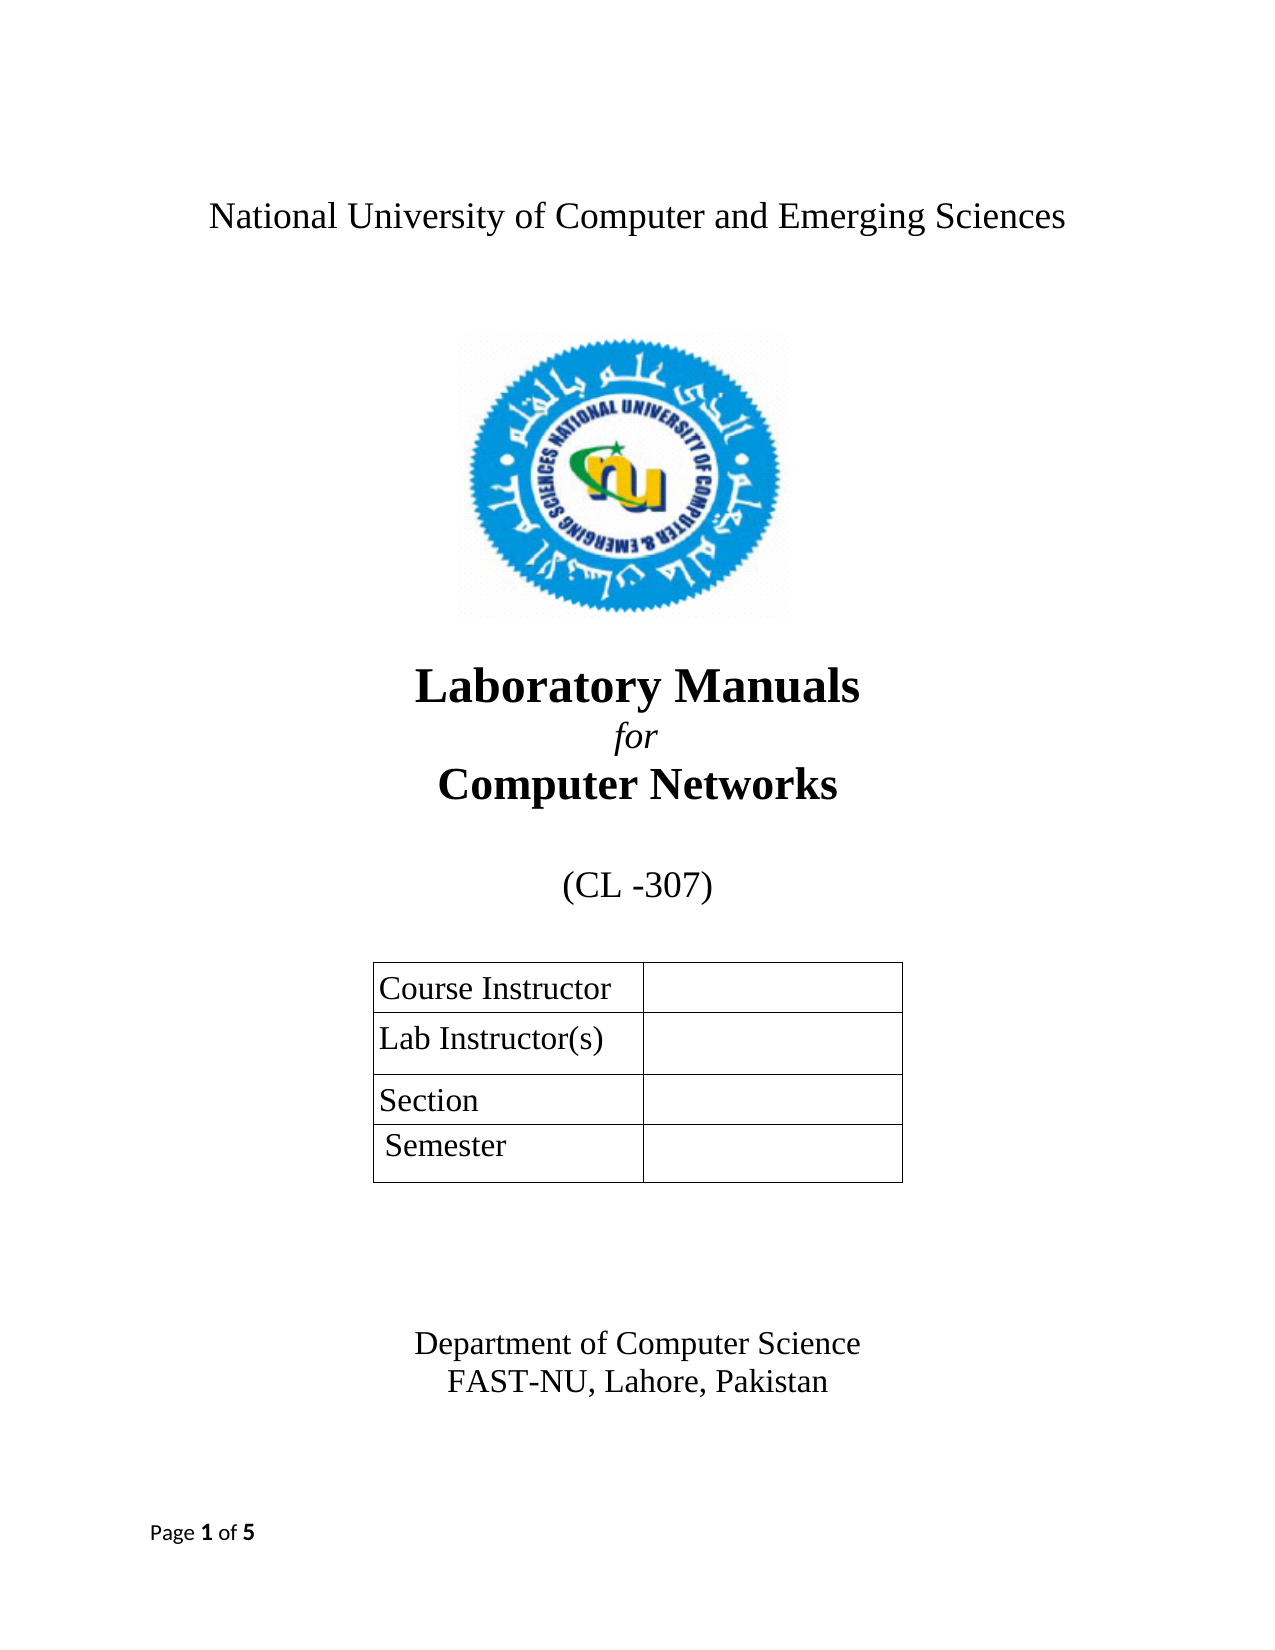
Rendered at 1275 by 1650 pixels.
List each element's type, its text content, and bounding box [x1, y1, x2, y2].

text for [150, 714, 1125, 757]
table_cell [644, 1013, 902, 1073]
text National University of Computer and Emerging Sciences [150, 193, 1125, 236]
table_cell Section [374, 1075, 643, 1124]
text Computer Networks [150, 757, 1125, 809]
text Department of Computer Science [150, 1323, 1125, 1361]
text (CL -307) [150, 862, 1125, 906]
text Laboratory Manuals [150, 656, 1125, 714]
table_cell Semester [374, 1125, 643, 1182]
table_cell [644, 1075, 902, 1124]
table_header [644, 963, 902, 1012]
picture [458, 333, 790, 618]
table_header Course Instructor [374, 963, 643, 1012]
text FAST-NU, Lahore, Pakistan [150, 1361, 1125, 1399]
table_cell Lab Instructor(s) [374, 1013, 643, 1073]
table_cell [644, 1125, 902, 1182]
